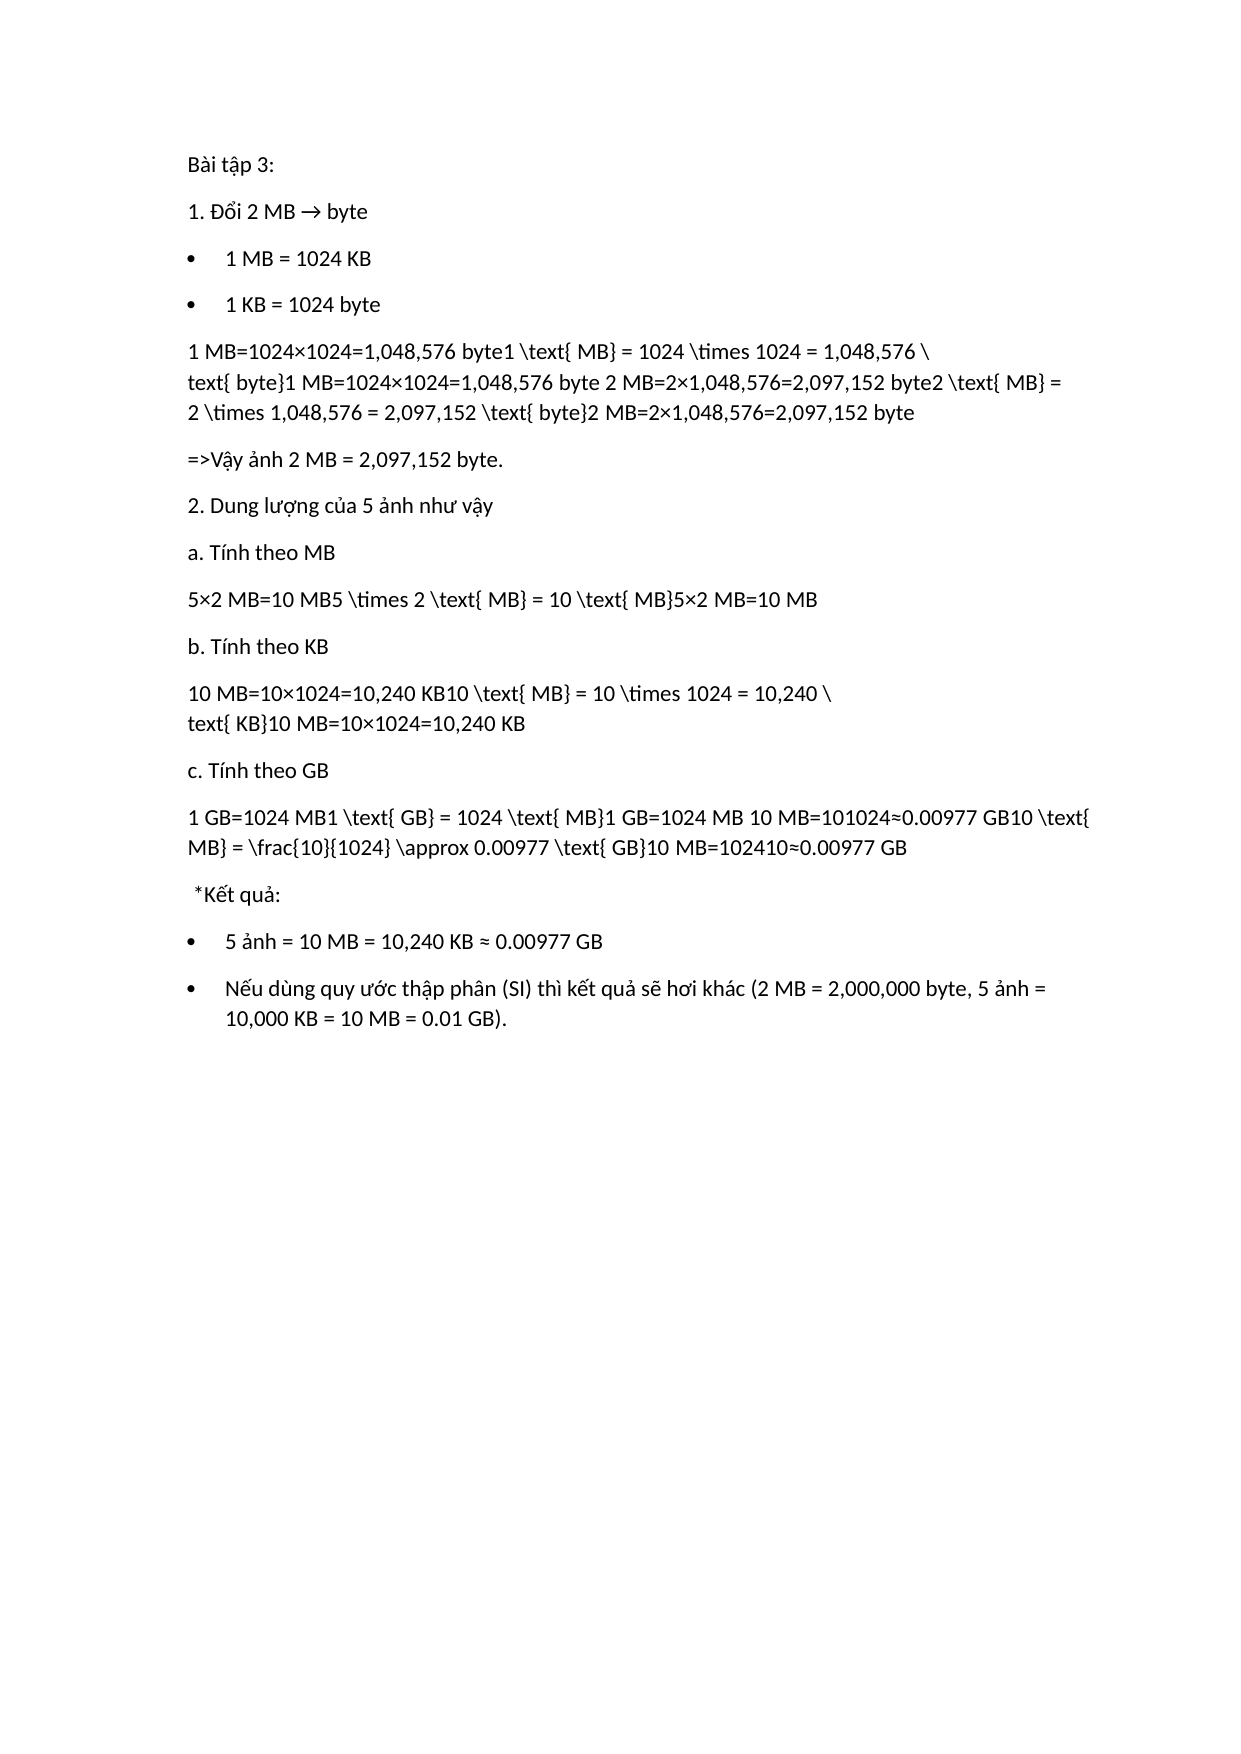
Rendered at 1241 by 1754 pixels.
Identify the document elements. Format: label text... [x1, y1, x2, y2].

text 10 MB=10×1024=10,240 KB10 \text{ MB} = 10 \times 1024 = 10,240 \text{ KB}10 MB=10×1024=10,240 KB [187, 679, 1090, 737]
text c. Tính theo GB [187, 756, 1090, 784]
list 5 ảnh = 10 MB = 10,240 KB ≈ 0.00977 GB [187, 927, 1090, 955]
text 1 MB=1024×1024=1,048,576 byte1 \text{ MB} = 1024 \times 1024 = 1,048,576 \text{ byte}1 MB=1024×1024=1,048,576 byte 2 MB=2×1,048,576=2,097,152 byte2 \text{ MB} = 2 \times 1,048,576 = 2,097,152 \text{ byte}2 MB=2×1,048,576=2,097,152 byte [187, 337, 1090, 426]
text 1. Đổi 2 MB → byte [187, 197, 1090, 225]
text =>Vậy ảnh 2 MB = 2,097,152 byte. [187, 445, 1090, 473]
list 1 MB = 1024 KB [187, 244, 1090, 272]
text b. Tính theo KB [187, 632, 1090, 660]
list 1 KB = 1024 byte [187, 291, 1090, 319]
text Bài tập 3: [187, 150, 1090, 178]
text *Kết quả: [187, 880, 1090, 908]
text a. Tính theo MB [187, 538, 1090, 567]
list Nếu dùng quy ước thập phân (SI) thì kết quả sẽ hơi khác (2 MB = 2,000,000 byte, 5 ảnh = 10,000 KB = 10 MB = 0.01 GB). [187, 974, 1090, 1032]
text 2. Dung lượng của 5 ảnh như vậy [187, 492, 1090, 520]
text 1 GB=1024 MB1 \text{ GB} = 1024 \text{ MB}1 GB=1024 MB 10 MB=101024≈0.00977 GB10 \text{ MB} = \frac{10}{1024} \approx 0.00977 \text{ GB}10 MB=102410​≈0.00977 GB [187, 803, 1090, 861]
text 5×2 MB=10 MB5 \times 2 \text{ MB} = 10 \text{ MB}5×2 MB=10 MB [187, 585, 1090, 613]
